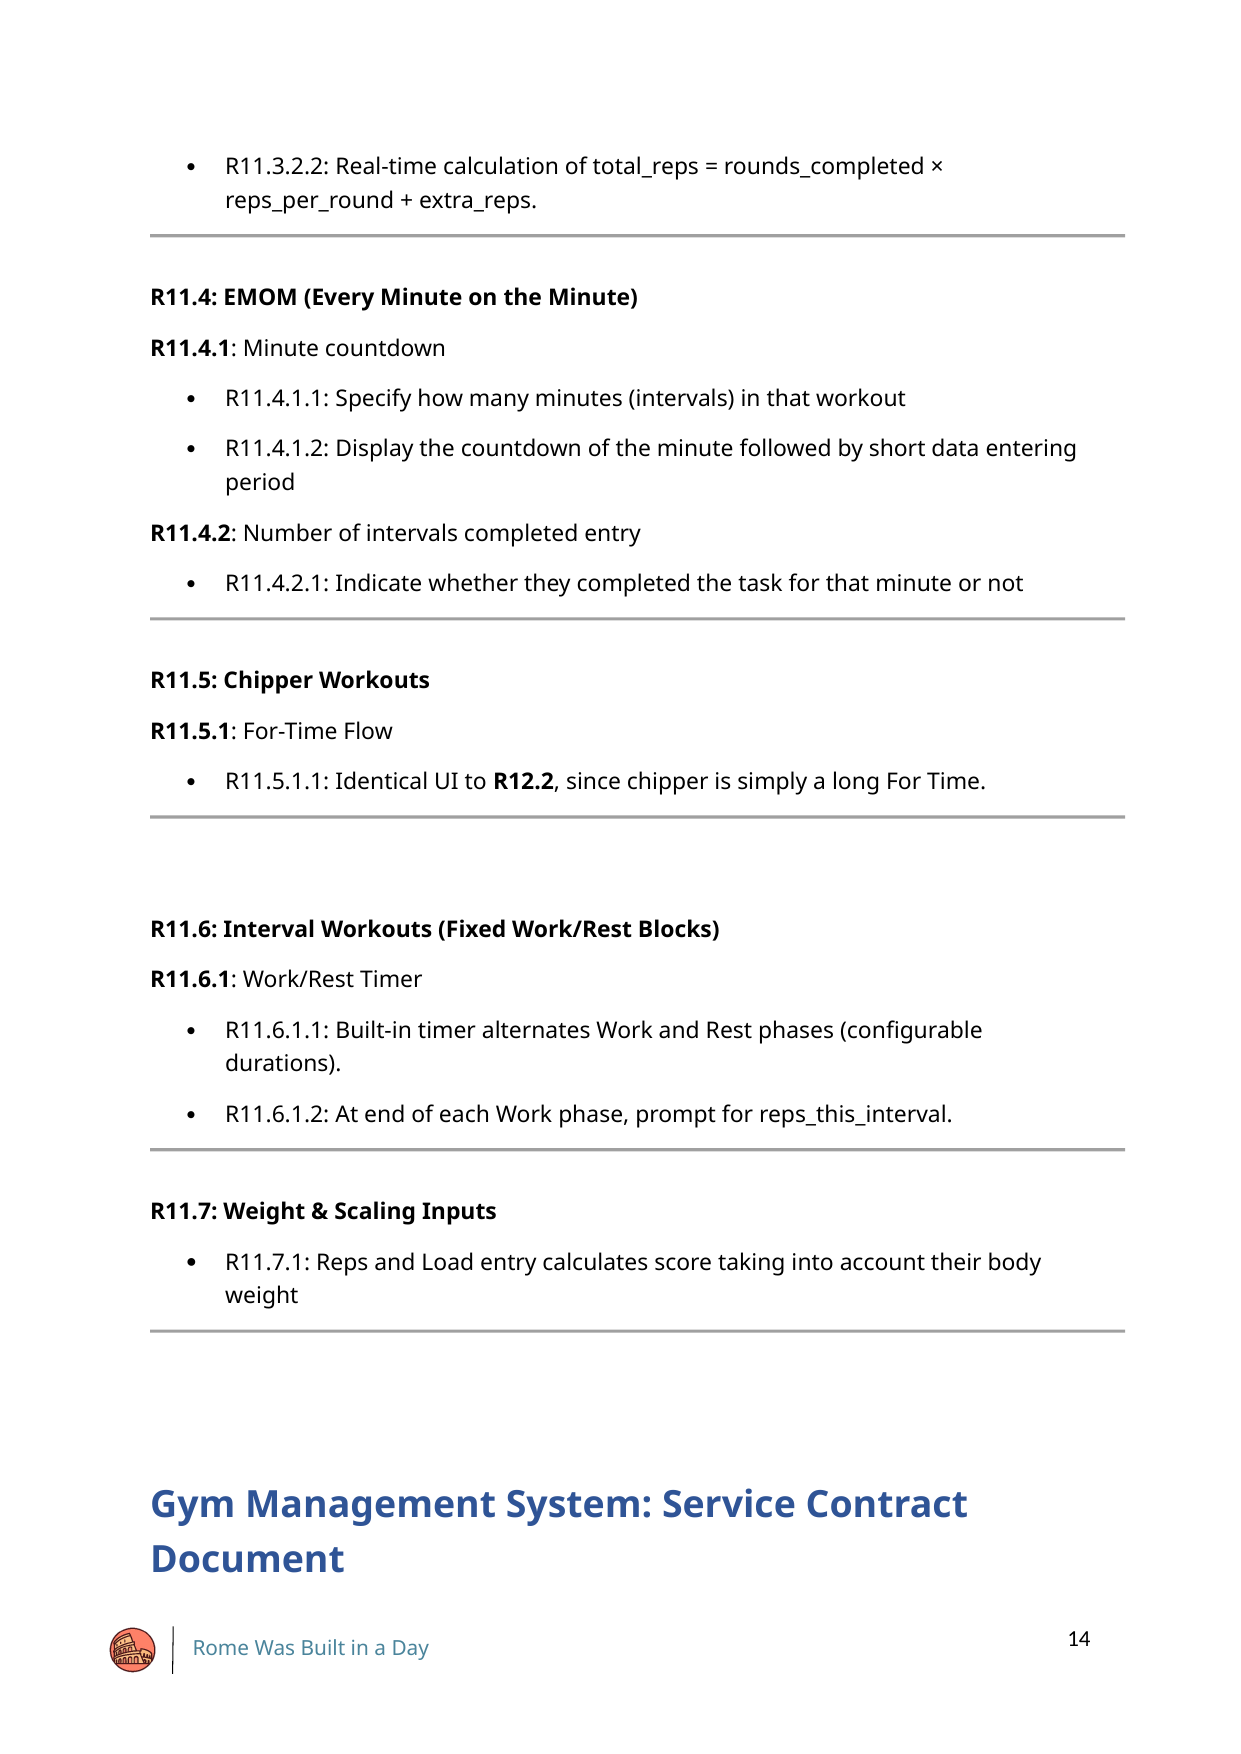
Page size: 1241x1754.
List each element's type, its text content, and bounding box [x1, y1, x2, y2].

list R11.6.1.2: At end of each Work phase, prompt for reps_this_interval. [187, 1098, 1090, 1129]
list R11.3.2.2: Real-time calculation of total_reps = rounds_completed × reps_per_round + extra_reps. [187, 150, 1090, 215]
text R11.4.2: Number of intervals completed entry [150, 516, 1090, 548]
text Gym Management System: Service Contract Document [150, 1477, 1090, 1583]
list R11.4.1.1: Specify how many minutes (intervals) in that workout [187, 382, 1090, 413]
picture [106, 1625, 162, 1677]
text R11.6.1: Work/Rest Timer [150, 963, 1090, 994]
text R11.4: EMOM (Every Minute on the Minute) [150, 281, 1090, 312]
text R11.5: Chipper Workouts [150, 664, 1090, 695]
list R11.4.1.2: Display the countdown of the minute followed by short data entering period [187, 432, 1090, 497]
text R11.5.1: For-Time Flow [150, 714, 1090, 746]
text R11.7: Weight & Scaling Inputs [150, 1195, 1090, 1226]
list R11.5.1.1: Identical UI to R12.2, since chipper is simply a long For Time. [187, 765, 1090, 796]
list R11.4.2.1: Indicate whether they completed the task for that minute or not [187, 567, 1090, 598]
text R11.6: Interval Workouts (Fixed Work/Rest Blocks) [150, 913, 1090, 944]
list R11.6.1.1: Built-in timer alternates Work and Rest phases (configurable durations). [187, 1013, 1090, 1078]
text R11.4.1: Minute countdown [150, 331, 1090, 363]
list R11.7.1: Reps and Load entry calculates score taking into account their body weight [187, 1245, 1090, 1310]
